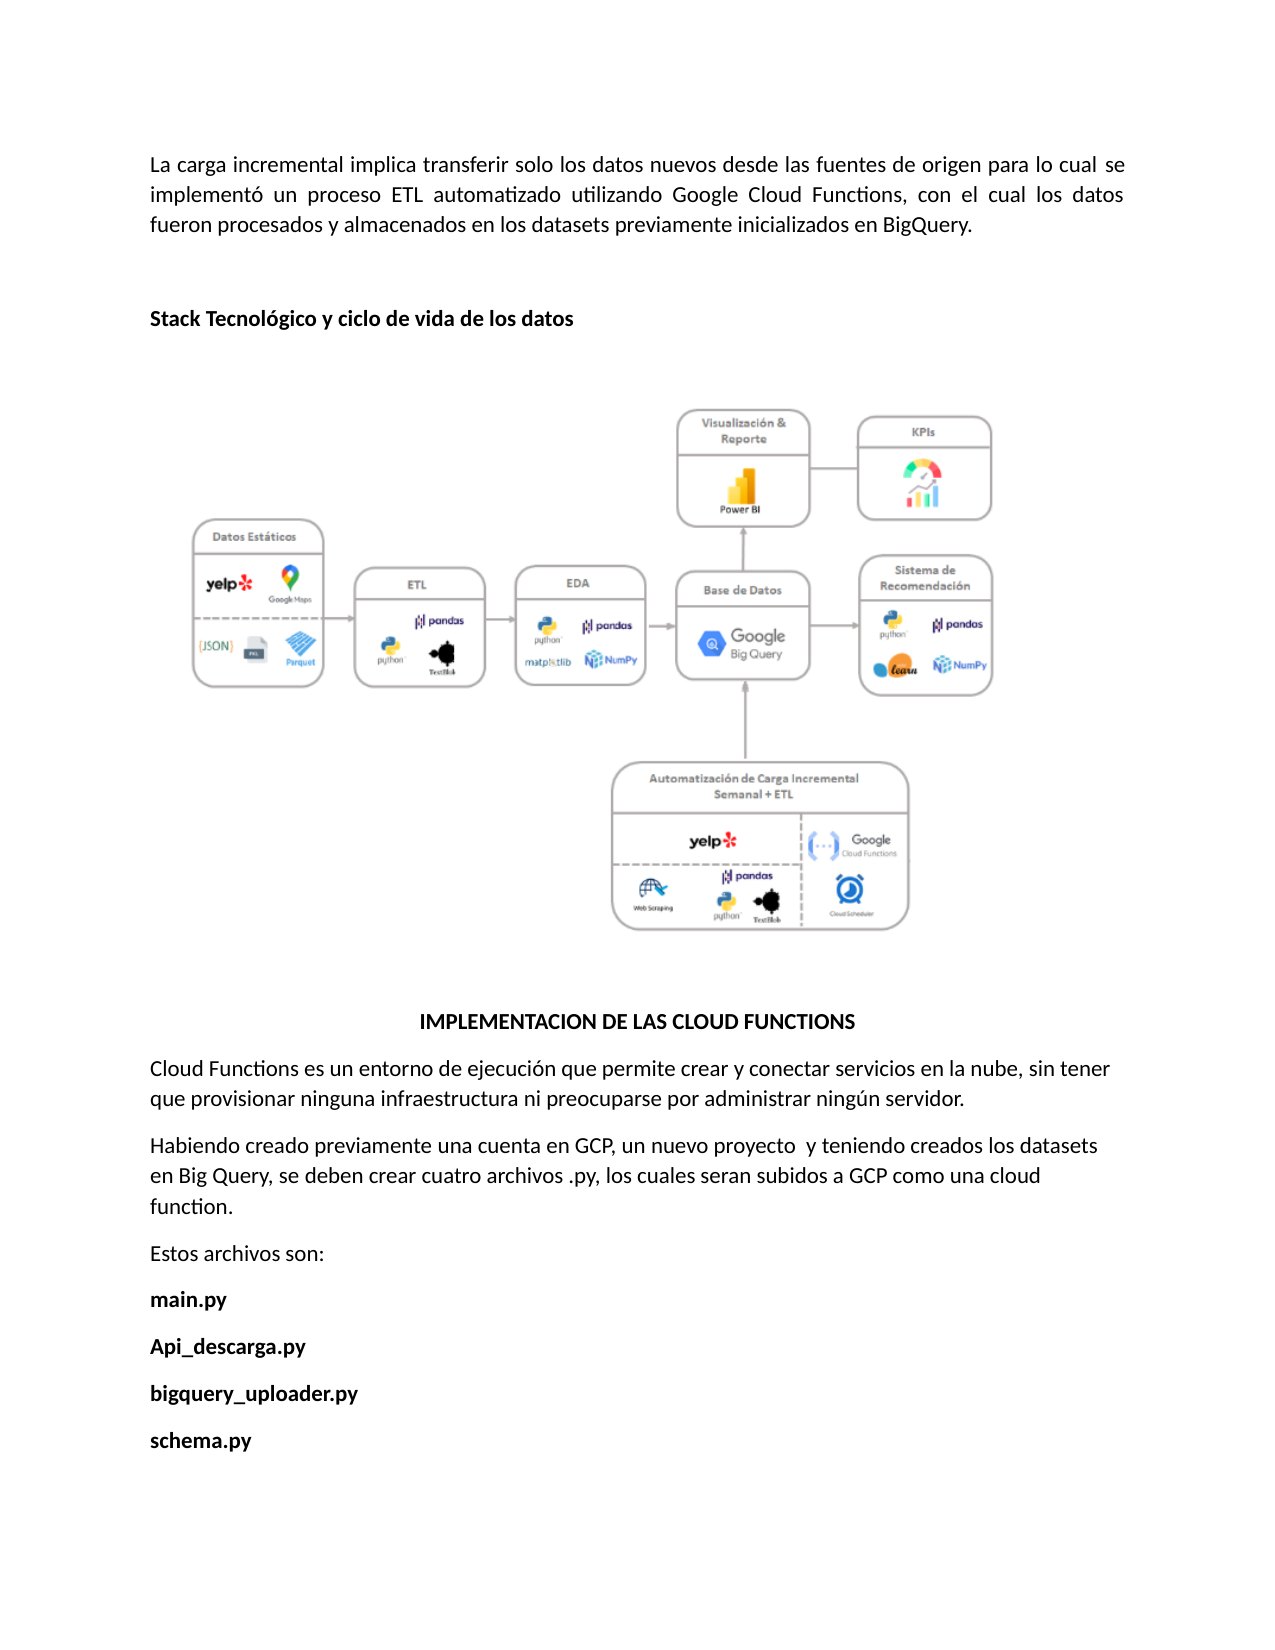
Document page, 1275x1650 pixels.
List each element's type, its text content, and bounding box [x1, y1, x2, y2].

text Stack Tecnológico y ciclo de vida de los datos [150, 304, 1125, 332]
text Api_descarga.py [150, 1332, 1125, 1361]
text bigquery_uploader.py [150, 1379, 1125, 1407]
picture [150, 397, 1015, 942]
text IMPLEMENTACION DE LAS CLOUD FUNCTIONS [150, 1007, 1125, 1036]
text Cloud Functions es un entorno de ejecución que permite crear y conectar servicios en la nube, sin tener que provisionar ninguna infraestructura ni preocuparse por administrar ningún servidor. [150, 1054, 1125, 1113]
text Estos archivos son: [150, 1239, 1125, 1267]
text schema.py [150, 1426, 1125, 1454]
text main.py [150, 1286, 1125, 1314]
text Habiendo creado previamente una cuenta en GCP, un nuevo proyecto y teniendo creados los datasets en Big Query, se deben crear cuatro archivos .py, los cuales seran subidos a GCP como una cloud function. [150, 1131, 1125, 1220]
text La carga incremental implica transferir solo los datos nuevos desde las fuentes de origen para lo cual se implementó un proceso ETL automatizado utilizando Google Cloud Functions, con el cual los datos fueron procesados y almacenados en los datasets previamente inicializados en BigQuery. [150, 150, 1125, 238]
